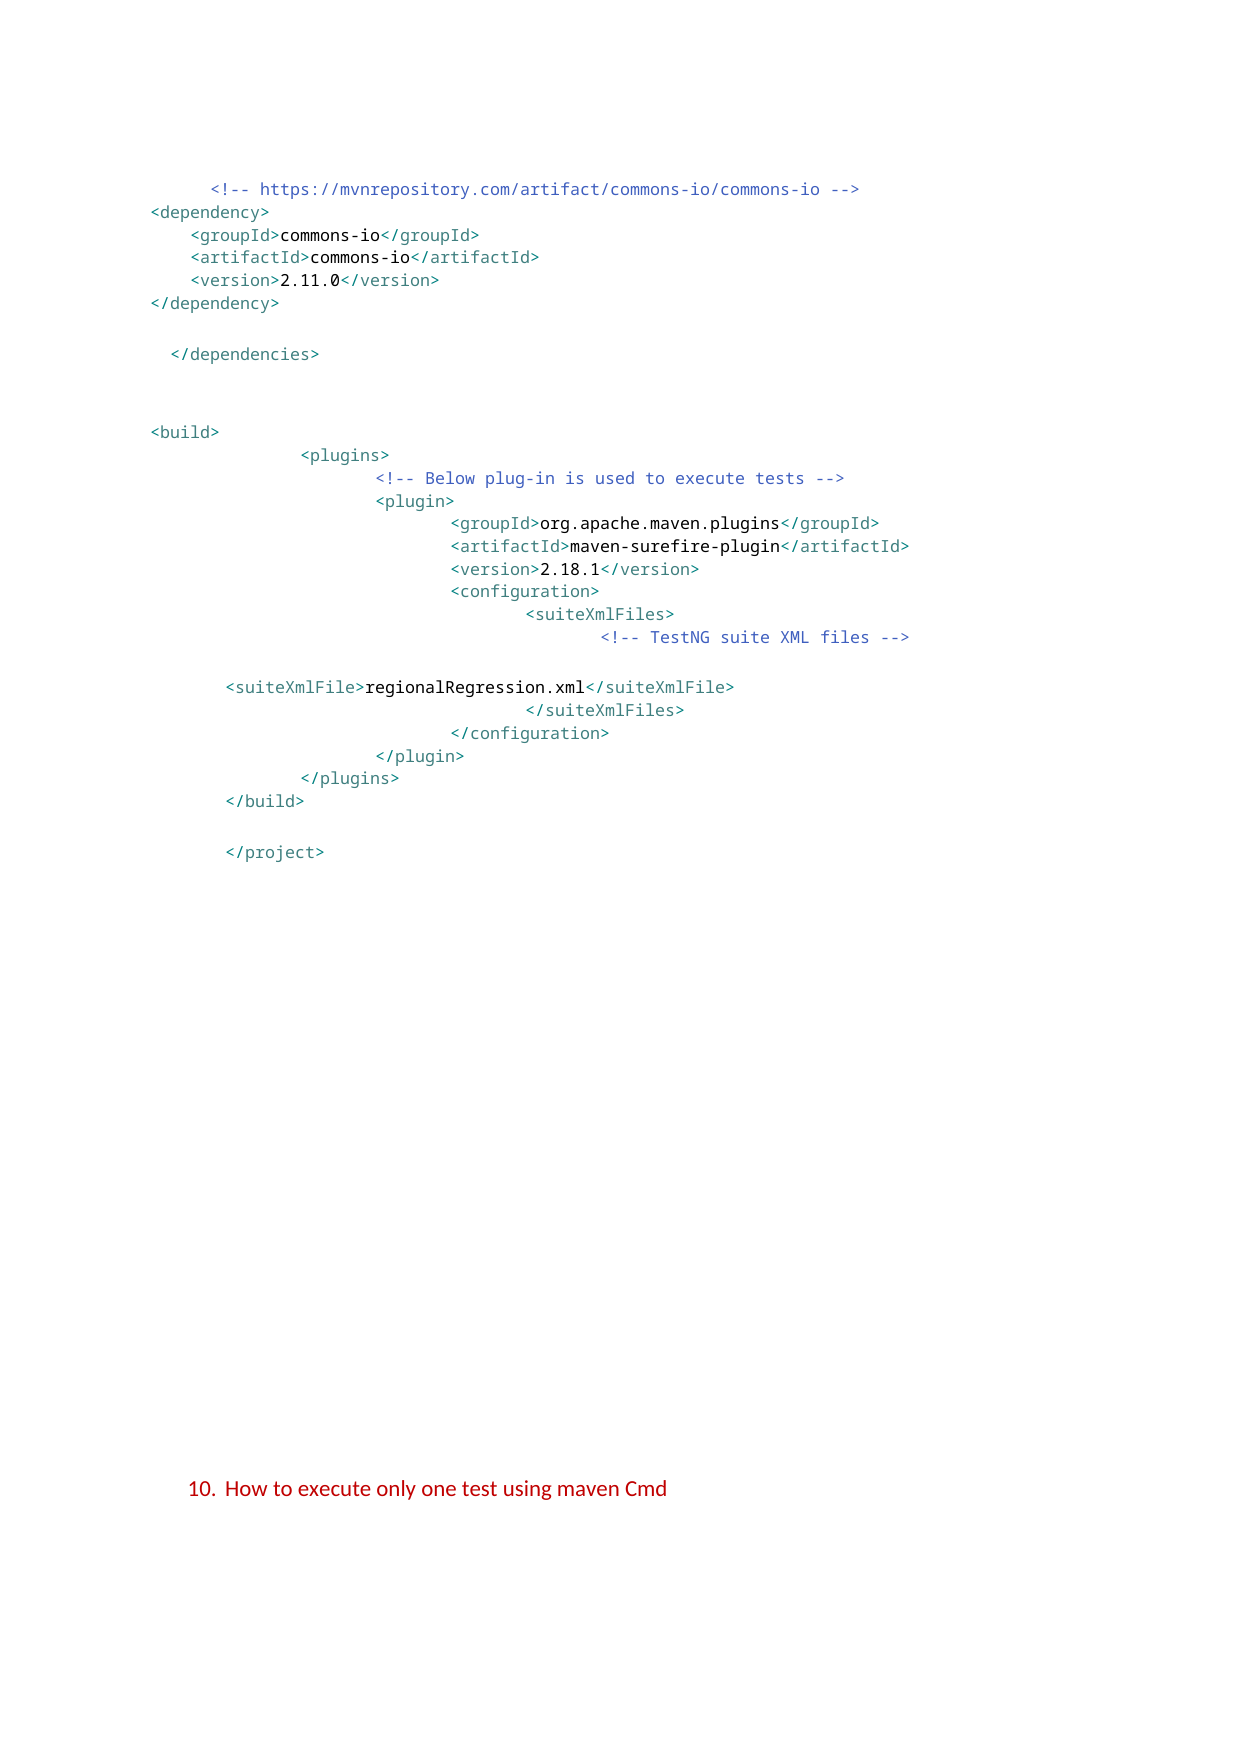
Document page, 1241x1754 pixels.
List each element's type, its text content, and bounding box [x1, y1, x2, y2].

list How to execute only one test using maven Cmd [187, 1474, 1090, 1502]
text <artifactId>maven-surefire-plugin</artifactId> [150, 534, 1090, 557]
text </suiteXmlFiles> [150, 699, 1090, 722]
text <configuration> [150, 580, 1090, 603]
text </dependencies> [150, 342, 1090, 365]
text </plugin> [150, 744, 1090, 767]
text <!-- TestNG suite XML files --> [150, 625, 1090, 648]
text </dependency> [150, 292, 1090, 314]
list </project> [225, 840, 1090, 863]
text <version>2.11.0</version> [150, 269, 1090, 292]
text <build> [150, 421, 1090, 444]
text <!-- https://mvnrepository.com/artifact/commons-io/commons-io --> [150, 178, 1090, 201]
text <version>2.18.1</version> [150, 557, 1090, 580]
text <suiteXmlFiles> [150, 603, 1090, 625]
text <plugins> [150, 444, 1090, 466]
text <!-- Below plug-in is used to execute tests --> [150, 466, 1090, 489]
text </build> [150, 790, 1090, 812]
text <dependency> [150, 201, 1090, 223]
text <plugin> [150, 489, 1090, 512]
text <artifactId>commons-io</artifactId> [150, 246, 1090, 269]
text <suiteXmlFile>regionalRegression.xml</suiteXmlFile> [150, 648, 1090, 699]
text <groupId>commons-io</groupId> [150, 223, 1090, 246]
text </configuration> [150, 722, 1090, 744]
text <groupId>org.apache.maven.plugins</groupId> [150, 512, 1090, 534]
text </plugins> [150, 767, 1090, 790]
